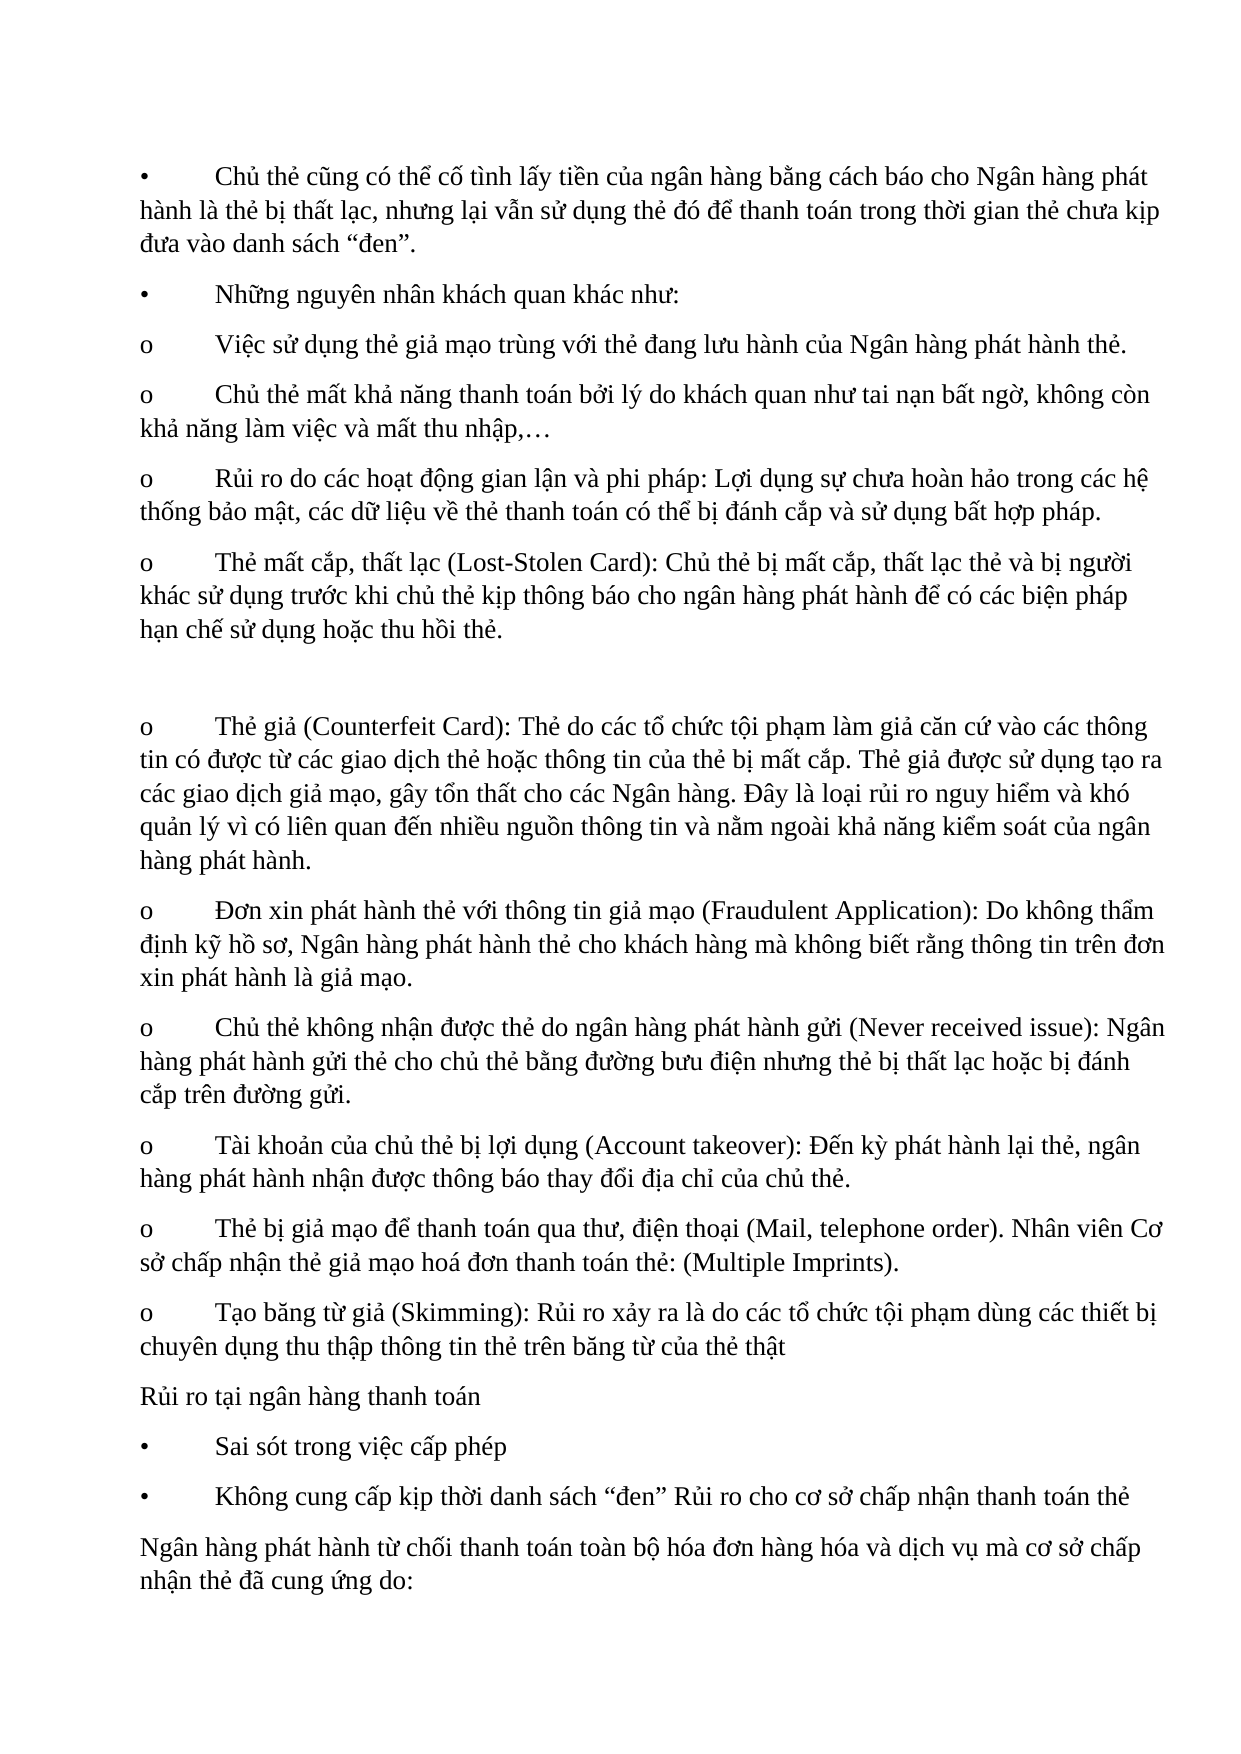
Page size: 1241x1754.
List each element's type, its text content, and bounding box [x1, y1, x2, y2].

text • Không cung cấp kịp thời danh sách “đen” Rủi ro cho cơ sở chấp nhận thanh toán thẻ [139, 1480, 1173, 1512]
text o Chủ thẻ không nhận được thẻ do ngân hàng phát hành gửi (Never received issue): Ngân hàng phát hành gửi thẻ cho chủ thẻ bằng đường bưu điện nhưng thẻ bị thất lạc hoặc bị đánh cắp trên đường gửi. [139, 1011, 1173, 1110]
text o Chủ thẻ mất khả năng thanh toán bởi lý do khách quan như tai nạn bất ngờ, không còn khả năng làm việc và mất thu nhập,… [139, 378, 1173, 443]
text Ngân hàng phát hành từ chối thanh toán toàn bộ hóa đơn hàng hóa và dịch vụ mà cơ sở chấp nhận thẻ đã cung ứng do: [139, 1531, 1173, 1595]
text o Đơn xin phát hành thẻ với thông tin giả mạo (Fraudulent Application): Do không thẩm định kỹ hồ sơ, Ngân hàng phát hành thẻ cho khách hàng mà không biết rằng thông tin trên đơn xin phát hành là giả mạo. [139, 894, 1173, 992]
text • Chủ thẻ cũng có thể cố tình lấy tiền của ngân hàng bằng cách báo cho Ngân hàng phát hành là thẻ bị thất lạc, nhưng lại vẫn sử dụng thẻ đó để thanh toán trong thời gian thẻ chưa kịp đưa vào danh sách “đen”. [139, 160, 1173, 259]
text o Tài khoản của chủ thẻ bị lợi dụng (Account takeover): Đến kỳ phát hành lại thẻ, ngân hàng phát hành nhận được thông báo thay đổi địa chỉ của chủ thẻ. [139, 1129, 1173, 1193]
text o Thẻ giả (Counterfeit Card): Thẻ do các tổ chức tội phạm làm giả căn cứ vào các thông tin có được từ các giao dịch thẻ hoặc thông tin của thẻ bị mất cắp. Thẻ giả được sử dụng tạo ra các giao dịch giả mạo, gây tổn thất cho các Ngân hàng. Đây là loại rủi ro nguy hiểm và khó quản lý vì có liên quan đến nhiều nguồn thông tin và nằm ngoài khả năng kiểm soát của ngân hàng phát hành. [139, 710, 1173, 875]
text o Rủi ro do các hoạt động gian lận và phi pháp: Lợi dụng sự chưa hoàn hảo trong các hệ thống bảo mật, các dữ liệu về thẻ thanh toán có thể bị đánh cắp và sử dụng bất hợp pháp. [139, 462, 1173, 527]
text o Thẻ mất cắp, thất lạc (Lost-Stolen Card): Chủ thẻ bị mất cắp, thất lạc thẻ và bị người khác sử dụng trước khi chủ thẻ kịp thông báo cho ngân hàng phát hành để có các biện pháp hạn chế sử dụng hoặc thu hồi thẻ. [139, 546, 1173, 644]
text o Việc sử dụng thẻ giả mạo trùng với thẻ đang lưu hành của Ngân hàng phát hành thẻ. [139, 328, 1173, 359]
text o Tạo băng từ giả (Skimming): Rủi ro xảy ra là do các tổ chức tội phạm dùng các thiết bị chuyên dụng thu thập thông tin thẻ trên băng từ của thẻ thật [139, 1296, 1173, 1361]
text • Những nguyên nhân khách quan khác như: [139, 278, 1173, 309]
text Rủi ro tại ngân hàng thanh toán [139, 1380, 1173, 1411]
text • Sai sót trong việc cấp phép [139, 1430, 1173, 1461]
text o Thẻ bị giả mạo để thanh toán qua thư, điện thoại (Mail, telephone order). Nhân viên Cơ sở chấp nhận thẻ giả mạo hoá đơn thanh toán thẻ: (Multiple Imprints). [139, 1212, 1173, 1277]
